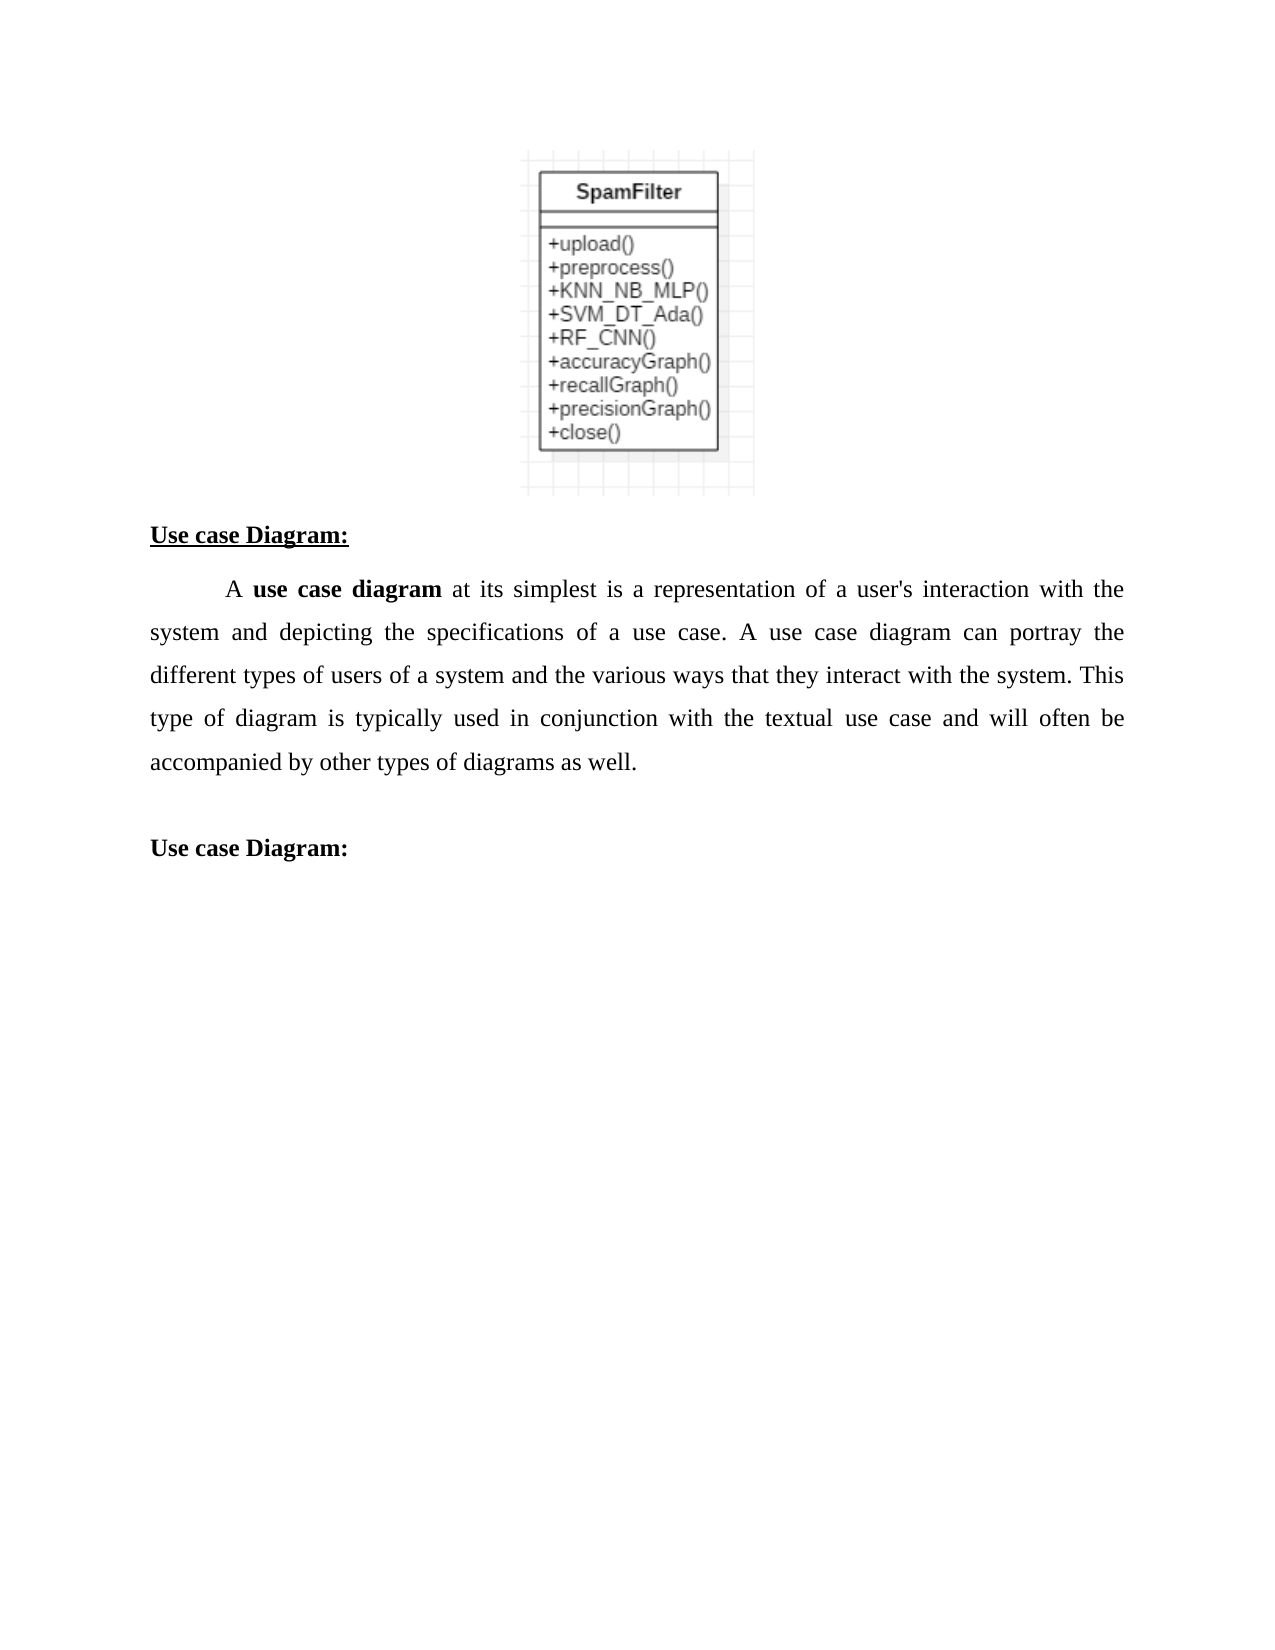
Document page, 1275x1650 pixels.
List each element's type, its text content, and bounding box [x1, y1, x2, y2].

text A use case diagram at its simplest is a representation of a user's interaction with the system and depicting the specifications of a use case. A use case diagram can portray the different types of users of a system and the various ways that they interact with the system. This type of diagram is typically used in conjunction with the textual use case and will often be accompanied by other types of diagrams as well. [150, 574, 1125, 775]
text Use case Diagram: [150, 833, 1125, 862]
picture [520, 150, 755, 496]
text Use case Diagram: [150, 520, 1125, 549]
